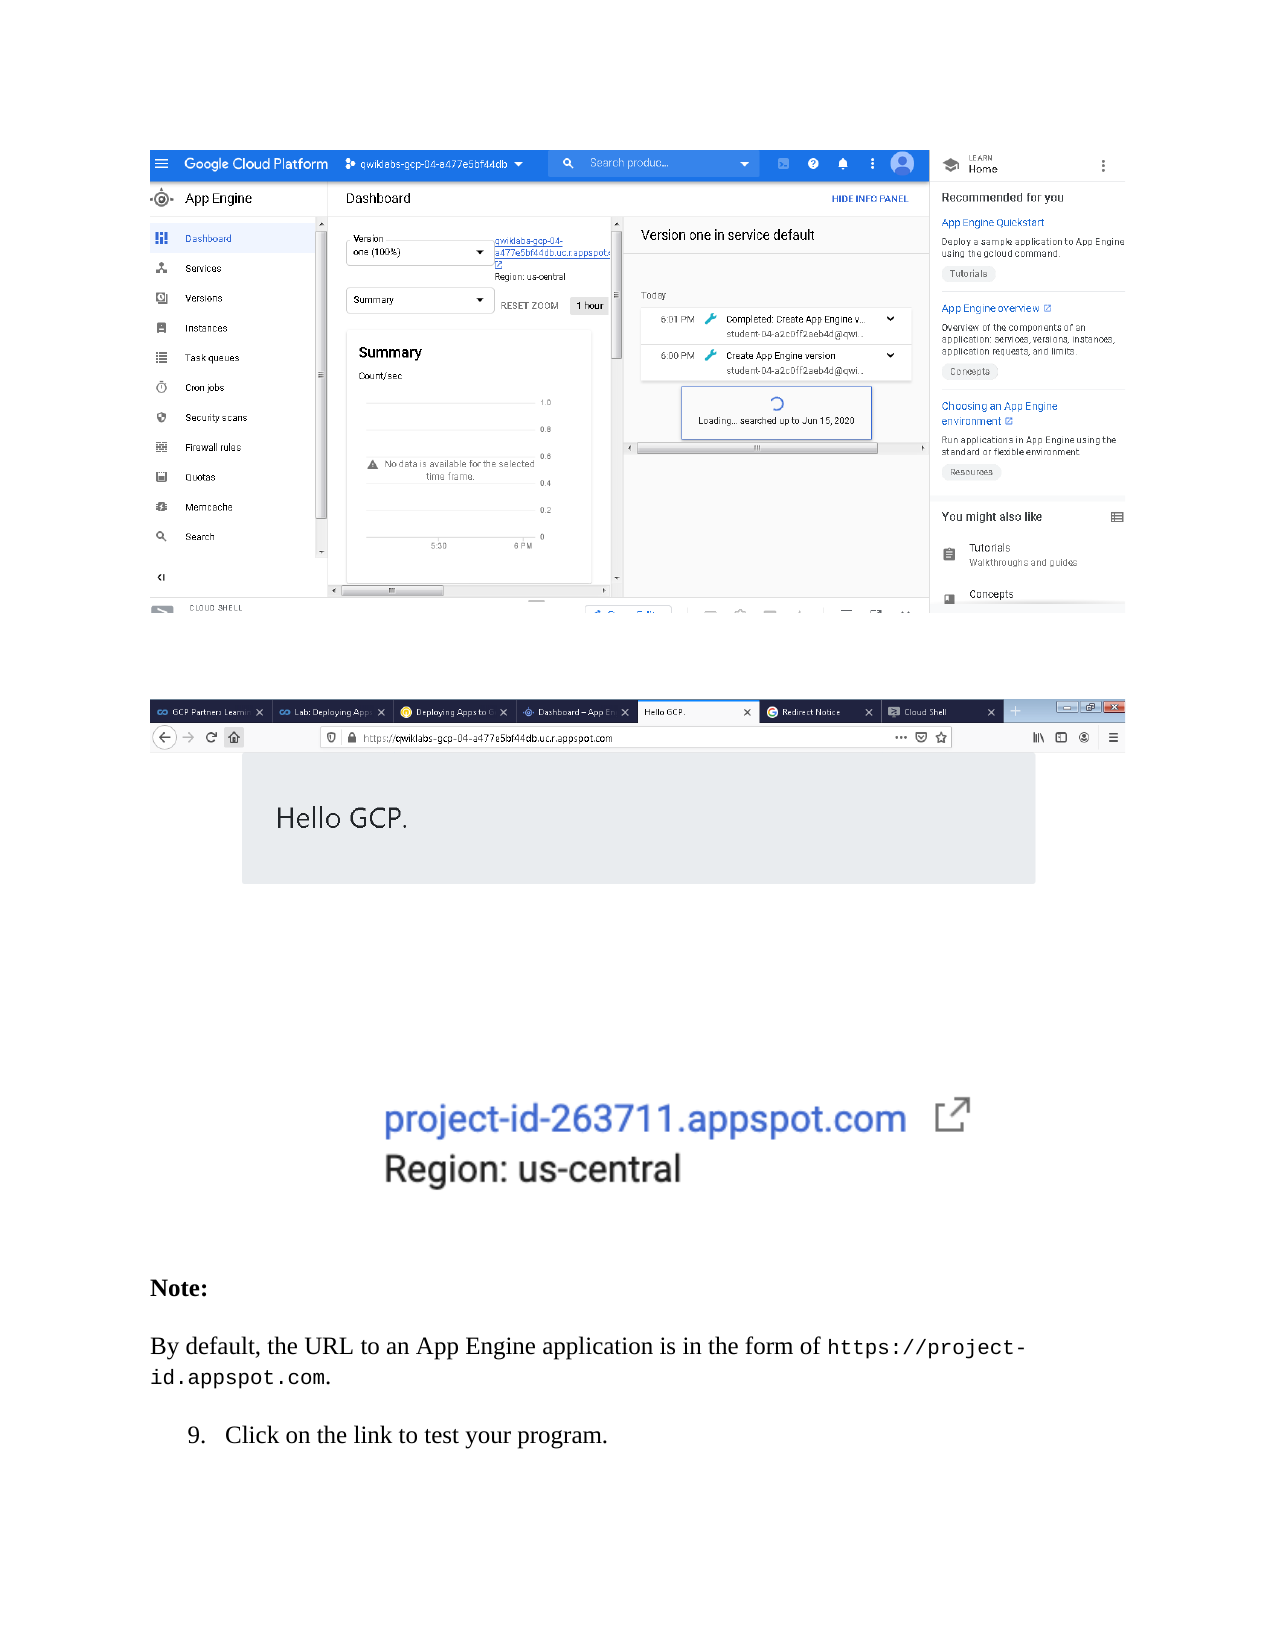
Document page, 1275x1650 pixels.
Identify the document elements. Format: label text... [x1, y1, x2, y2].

picture [150, 1066, 1014, 1245]
picture [150, 150, 1125, 613]
text By default, the URL to an App Engine application is in the form of https://project-id.appspot.com. [150, 1331, 1125, 1391]
text Note: [150, 1273, 1125, 1302]
picture [150, 699, 1125, 1038]
list Click on the link to test your program. [187, 1420, 1125, 1448]
